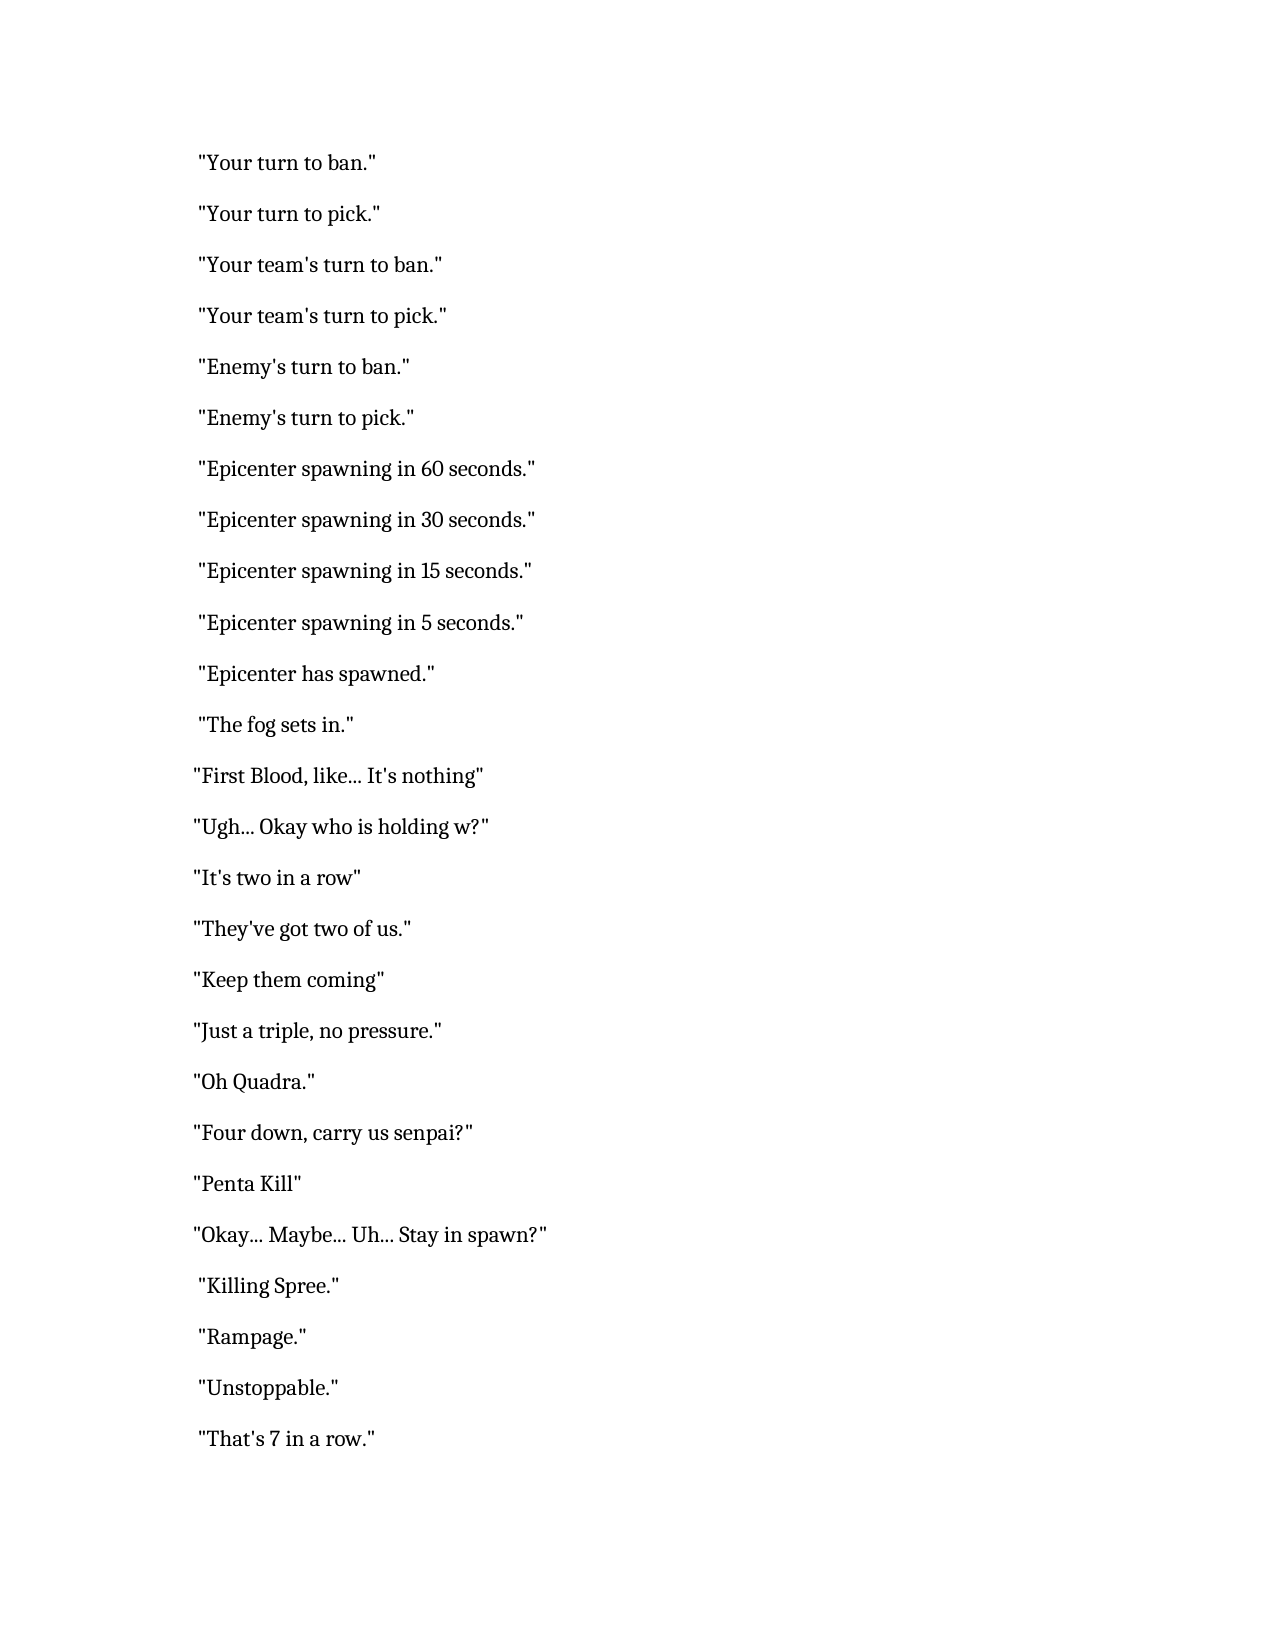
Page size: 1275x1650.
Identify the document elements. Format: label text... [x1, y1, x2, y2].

text "First Blood, like... It's nothing" [187, 762, 1087, 789]
text "Four down, carry us senpai?" [187, 1120, 1087, 1146]
text "They've got two of us." [187, 916, 1087, 942]
text "Okay... Maybe... Uh... Stay in spawn?" [187, 1222, 1087, 1248]
text "Enemy's turn to ban." [187, 354, 1087, 381]
text "Rampage." [187, 1324, 1087, 1350]
text "Epicenter spawning in 60 seconds." [187, 456, 1087, 483]
text "That's 7 in a row." [187, 1426, 1087, 1452]
text "Keep them coming" [187, 967, 1087, 993]
text "Your team's turn to pick." [187, 303, 1087, 329]
text "Epicenter spawning in 5 seconds." [187, 609, 1087, 636]
text "Killing Spree." [187, 1273, 1087, 1299]
text "Unstoppable." [187, 1375, 1087, 1401]
text "Epicenter spawning in 30 seconds." [187, 507, 1087, 534]
text "It's two in a row" [187, 864, 1087, 891]
text "Just a triple, no pressure." [187, 1018, 1087, 1044]
text "Epicenter has spawned." [187, 660, 1087, 687]
text "Ugh... Okay who is holding w?" [187, 813, 1087, 840]
text "Epicenter spawning in 15 seconds." [187, 558, 1087, 585]
text "Enemy's turn to pick." [187, 405, 1087, 432]
text "Your turn to pick." [187, 201, 1087, 227]
text "Your turn to ban." [187, 150, 1087, 176]
text "Oh Quadra." [187, 1069, 1087, 1095]
text "The fog sets in." [187, 711, 1087, 738]
text "Penta Kill" [187, 1171, 1087, 1197]
text "Your team's turn to ban." [187, 252, 1087, 278]
